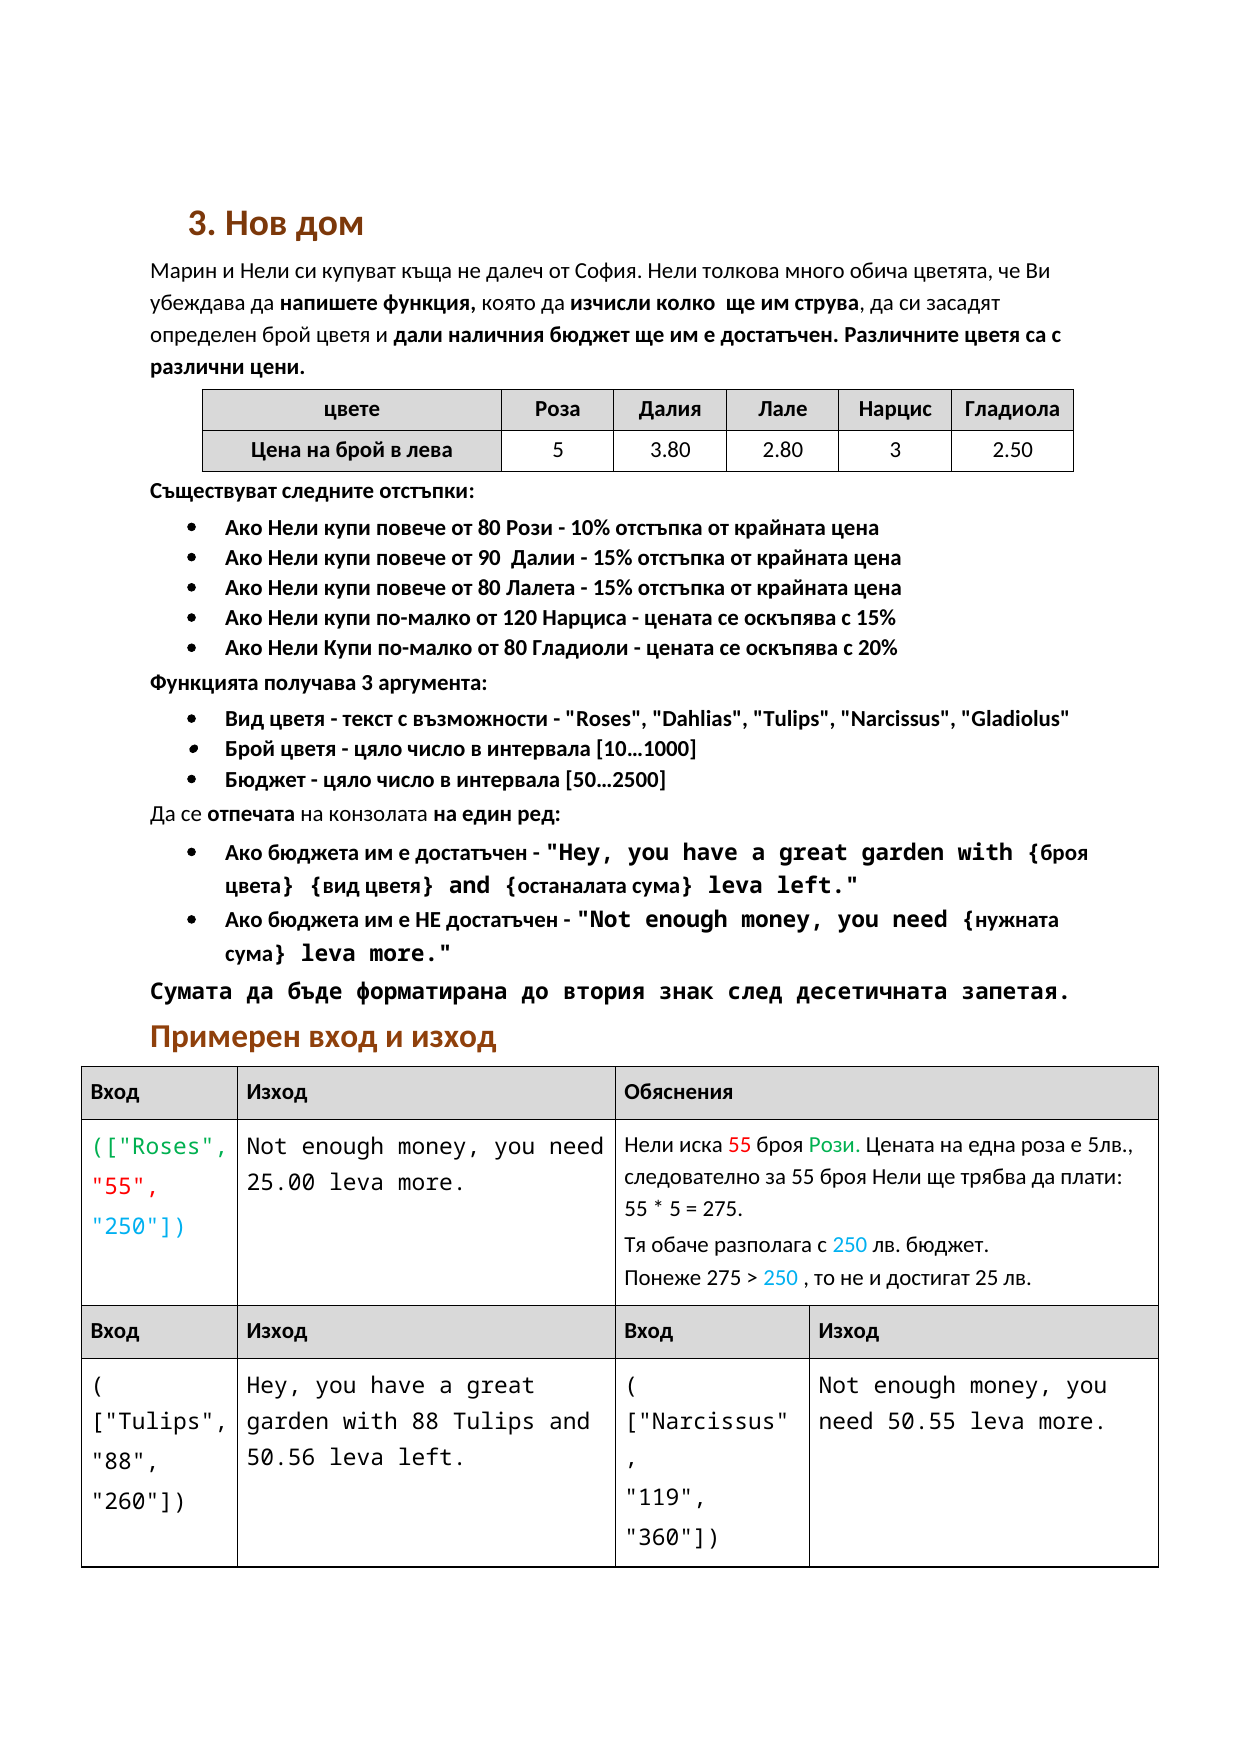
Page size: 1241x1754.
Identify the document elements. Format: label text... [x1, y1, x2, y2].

text Марин и Нели си купуват къща не далеч от София. Нели толкова много обича цветята, че Ви убеждава да напишете функция, която да изчисли колко ще им струва, да си засадят определен брой цветя и дали наличния бюджет ще им е достатъчен. Различните цветя са с различни цени. [150, 256, 1090, 380]
table_header цвете [203, 390, 501, 430]
table_cell Вход [616, 1306, 809, 1358]
list Брой цветя - цяло число в интервала [10…1000] [187, 734, 1090, 762]
table_cell Изход [810, 1306, 1158, 1358]
list Ако бюджета им е достатъчен - "Hey, you have a great garden with {броя цвета} {вид цветя} and {останалата сума} leva left." [187, 835, 1090, 900]
list Вид цветя - текст с възможности - "Roses", "Dahlias", "Tulips", "Narcissus", "Gladiolus" [187, 704, 1090, 732]
text Сумата да бъде форматирана до втория знак след десетичната запетая. [150, 974, 1090, 1006]
list Ако Нели Купи по-малко от 80 Гладиоли - цената се оскъпява с 20% [187, 633, 1090, 662]
list Ако Нели купи по-малко от 120 Нарциса - цената се оскъпява с 15% [187, 603, 1090, 631]
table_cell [82, 1359, 237, 1566]
list Ако Нели купи повече от 80 Рози - 10% отстъпка от крайната цена [187, 513, 1090, 541]
table_header Далия [614, 390, 726, 430]
table_header Роза [502, 390, 613, 430]
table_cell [616, 1359, 809, 1566]
table_header Изход [238, 1067, 615, 1119]
table_header Нарцис [839, 390, 951, 430]
table_cell Цена на брой в лева [203, 431, 501, 471]
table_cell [238, 1359, 615, 1566]
table_cell Изход [238, 1306, 615, 1358]
table_cell 2.80 [727, 431, 838, 471]
subtitle Нов дом [187, 199, 1090, 245]
table_cell 3 [839, 431, 951, 471]
table_cell Нели иска 55 броя Рози. Цената на една роза е 5лв., следователно за 55 броя Нели ще трябва да плати: 55 * 5 = 275. Тя обаче разполага с 250 лв. бюджет. Понеже 275 > 250 , то не и достигат 25 лв. [616, 1120, 1158, 1305]
list Бюджет - цяло число в интервала [50…2500] [187, 765, 1090, 793]
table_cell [810, 1359, 1158, 1566]
table_header Гладиола [952, 390, 1073, 430]
table_cell 3.80 [614, 431, 726, 471]
text Съществуват следните отстъпки: [150, 476, 1090, 504]
table_cell (["Roses", "55", "250"]) [82, 1120, 237, 1305]
table_header Лале [727, 390, 838, 430]
table_header Вход [82, 1067, 237, 1119]
list Ако Нели купи повече от 80 Лалета - 15% отстъпка от крайната цена [187, 573, 1090, 601]
table_cell Вход [82, 1306, 237, 1358]
text Функцията получава 3 аргумента: [150, 668, 1090, 696]
table_header Обяснения [616, 1067, 1158, 1119]
text Да се отпечата на конзолата на един ред: [150, 799, 1090, 827]
table_cell 2.50 [952, 431, 1073, 471]
subtitle Примерен вход и изход [150, 1015, 1090, 1055]
table_cell 5 [502, 431, 613, 471]
table_cell Not enough money, you need 25.00 leva more. [238, 1120, 615, 1305]
list Ако Нели купи повече от 90 Далии - 15% отстъпка от крайната цена [187, 543, 1090, 571]
list Ако бюджета им е НЕ достатъчен - "Not enough money, you need {нужната сума} leva more." [187, 903, 1090, 968]
